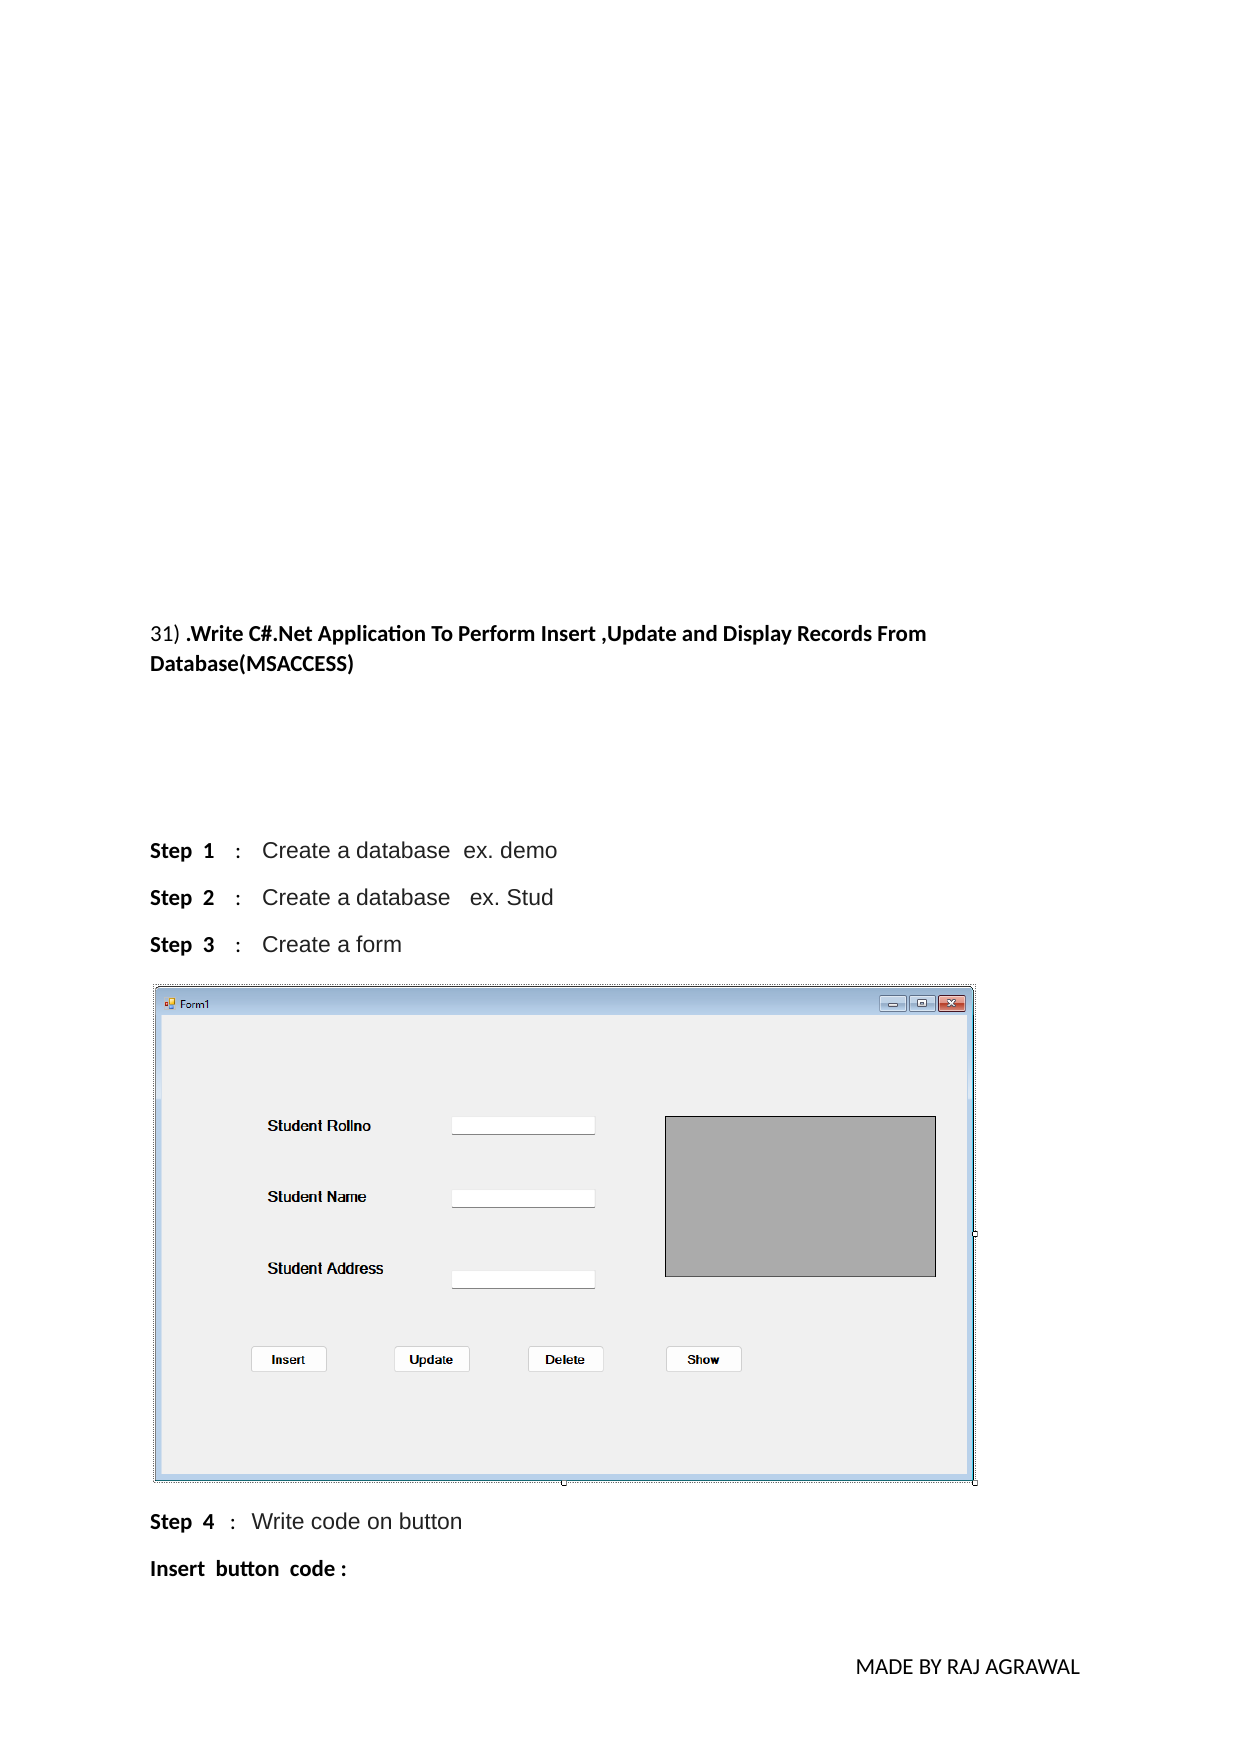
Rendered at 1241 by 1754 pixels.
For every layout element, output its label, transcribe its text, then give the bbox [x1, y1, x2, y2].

text 31) .Write C#.Net Application To Perform Insert ,Update and Display Records From Database(MSACCESS) [150, 619, 1090, 677]
text Step 2 : Create a database ex. Stud [150, 883, 1090, 911]
picture [150, 977, 983, 1489]
text Step 1 : Create a database ex. demo [150, 836, 1090, 864]
text Step 4 : Write code on button [150, 1507, 1090, 1535]
text Step 3 : Create a form [150, 930, 1090, 958]
text Insert button code : [150, 1554, 1090, 1582]
